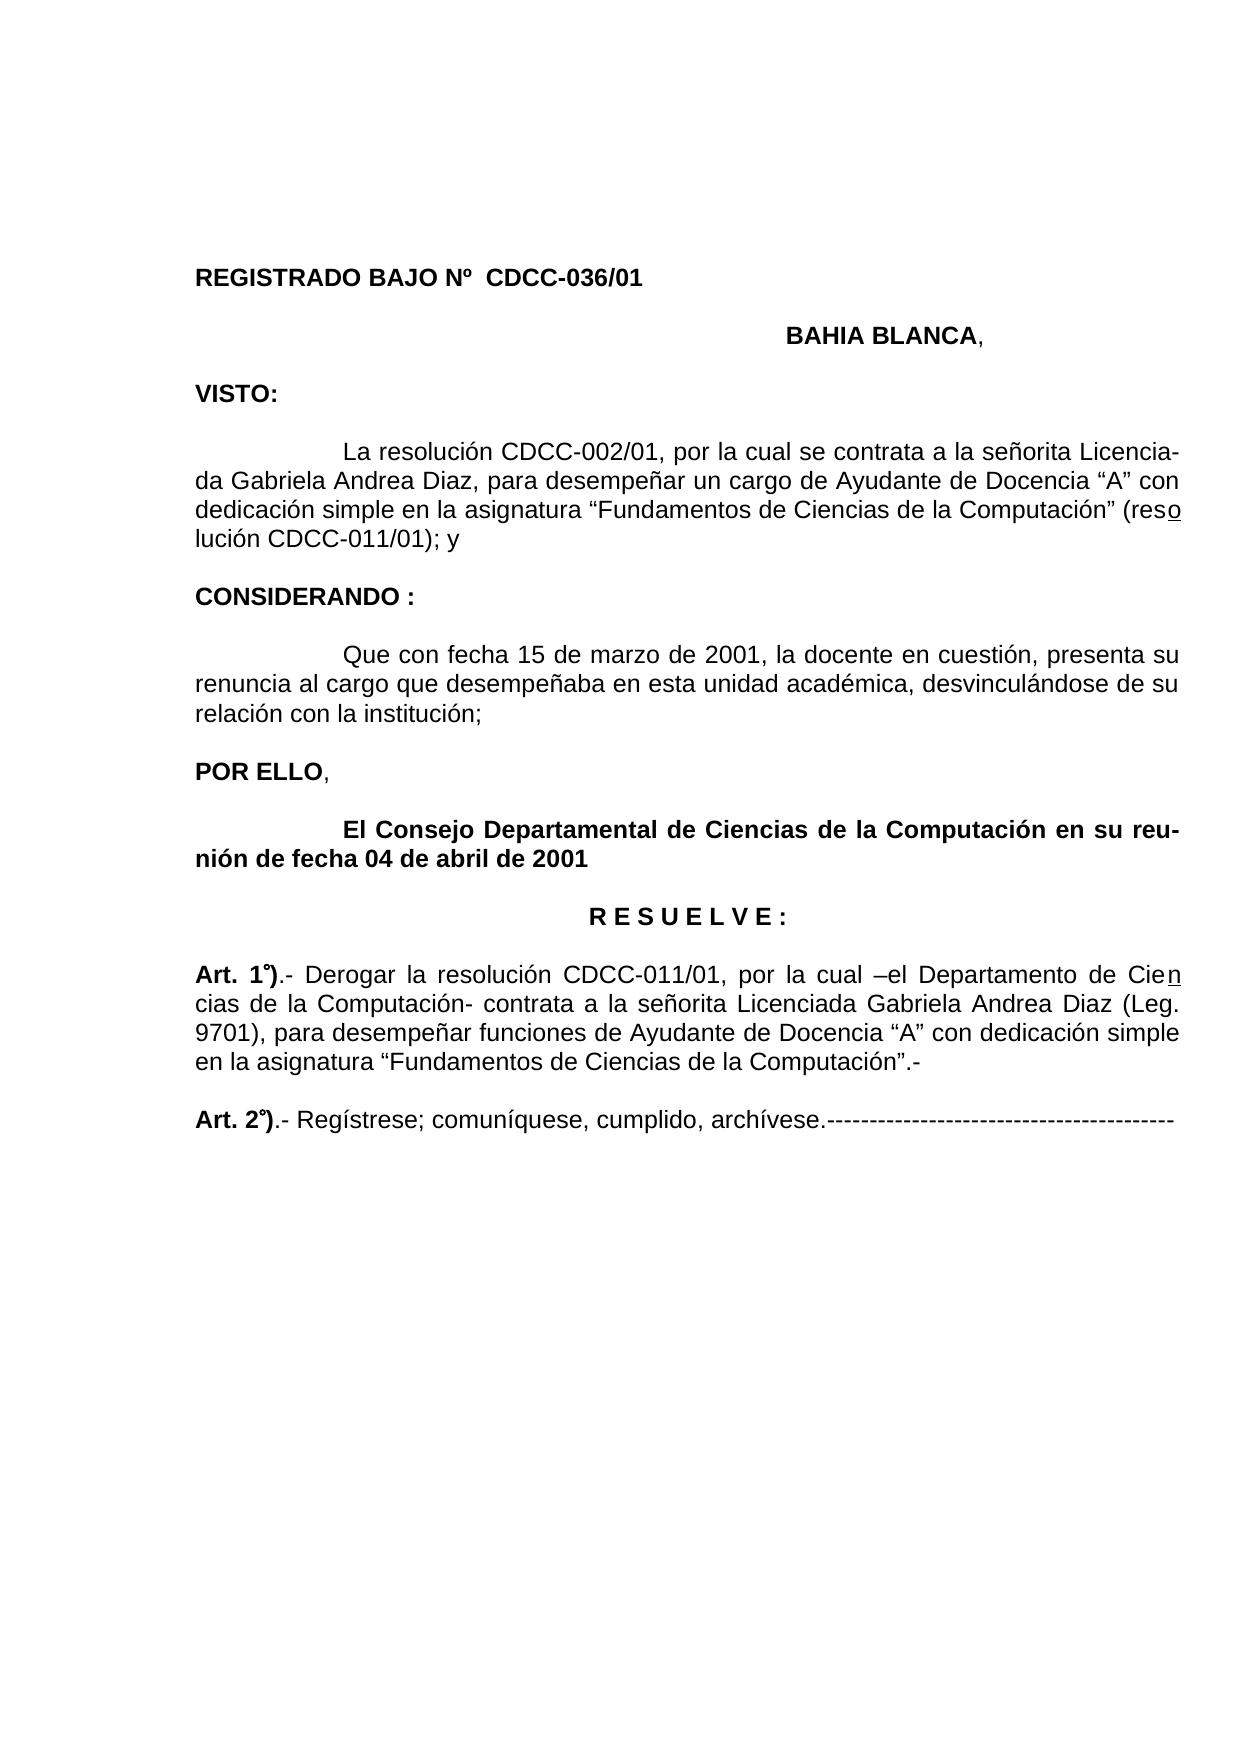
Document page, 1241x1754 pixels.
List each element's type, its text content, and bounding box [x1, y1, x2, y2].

text Art. 2).- Regístrese; comuníquese, cumplido, archívese.----------------------------------------- [195, 1105, 1181, 1134]
text El Consejo Departamental de Ciencias de la Computación en su reu-nión de fecha 04 de abril de 2001 [195, 815, 1181, 873]
text Art. 1).- Derogar la resolución CDCC-011/01, por la cual –el Departamento de Cien cias de la Computación- contrata a la señorita Licenciada Gabriela Andrea Diaz (Leg. 9701), para desempeñar funciones de Ayudante de Docencia “A” con dedicación simple en la asignatura “Fundamentos de Ciencias de la Computación”.- [195, 960, 1181, 1076]
text BAHIA BLANCA, [195, 321, 1181, 350]
text CONSIDERANDO : [195, 582, 1181, 611]
text Que con fecha 15 de marzo de 2001, la docente en cuestión, presenta su renuncia al cargo que desempeñaba en esta unidad académica, desvinculándose de su relación con la institución; [195, 640, 1181, 727]
text POR ELLO, [195, 757, 1181, 786]
text VISTO: [195, 379, 1181, 408]
text La resolución CDCC-002/01, por la cual se contrata a la señorita Licencia-da Gabriela Andrea Diaz, para desempeñar un cargo de Ayudante de Docencia “A” con dedicación simple en la asignatura “Fundamentos de Ciencias de la Computación” (reso lución CDCC-011/01); y [195, 437, 1181, 553]
text R E S U E L V E : [195, 902, 1181, 931]
subtitle REGISTRADO BAJO Nº CDCC-036/01 [195, 262, 1181, 292]
